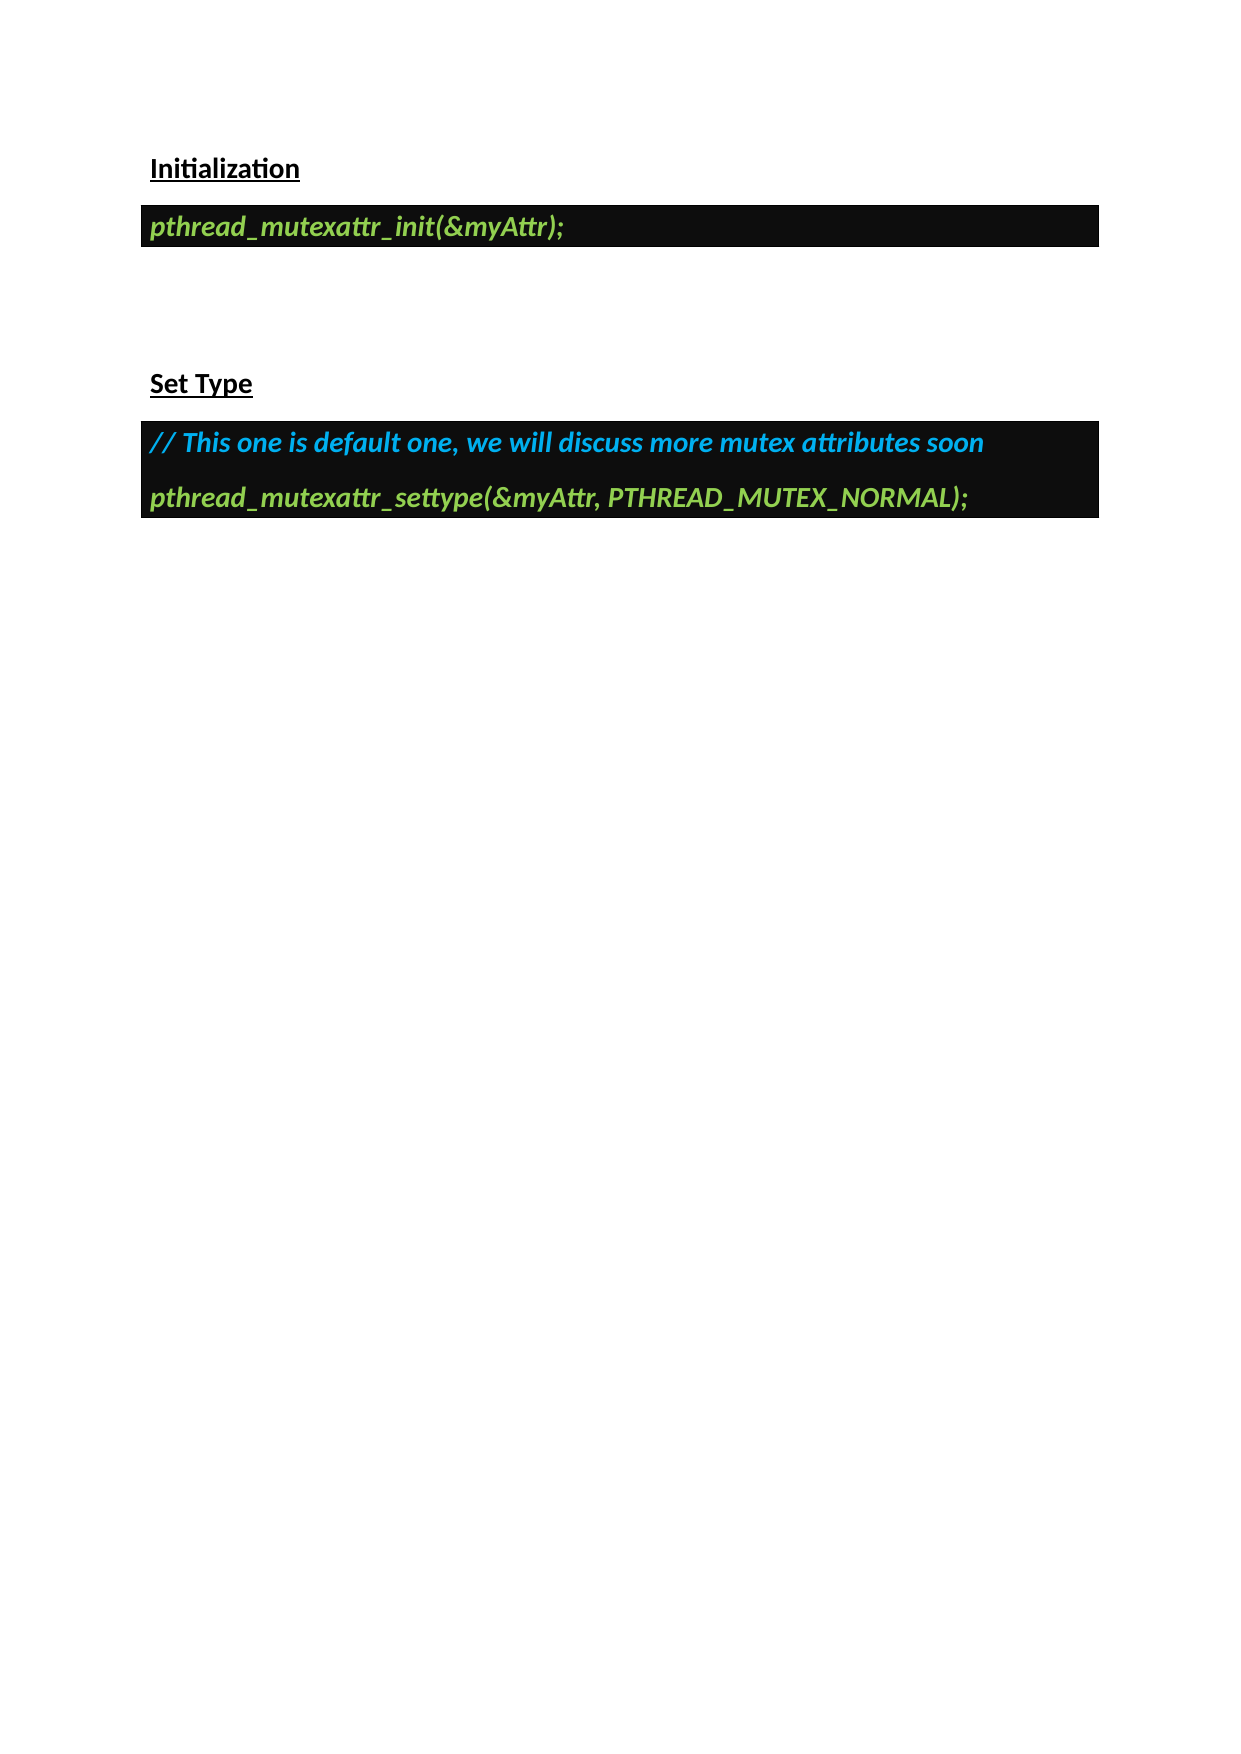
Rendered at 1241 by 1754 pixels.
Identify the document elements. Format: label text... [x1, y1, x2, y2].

text pthread_mutexattr_settype(&myAttr, PTHREAD_MUTEX_NORMAL); [142, 476, 1098, 517]
text Initialization [150, 150, 1090, 186]
text pthread_mutexattr_init(&myAttr); [142, 206, 1098, 246]
text Set Type [150, 366, 1090, 401]
text // This one is default one, we will discuss more mutex attributes soon [142, 422, 1098, 459]
